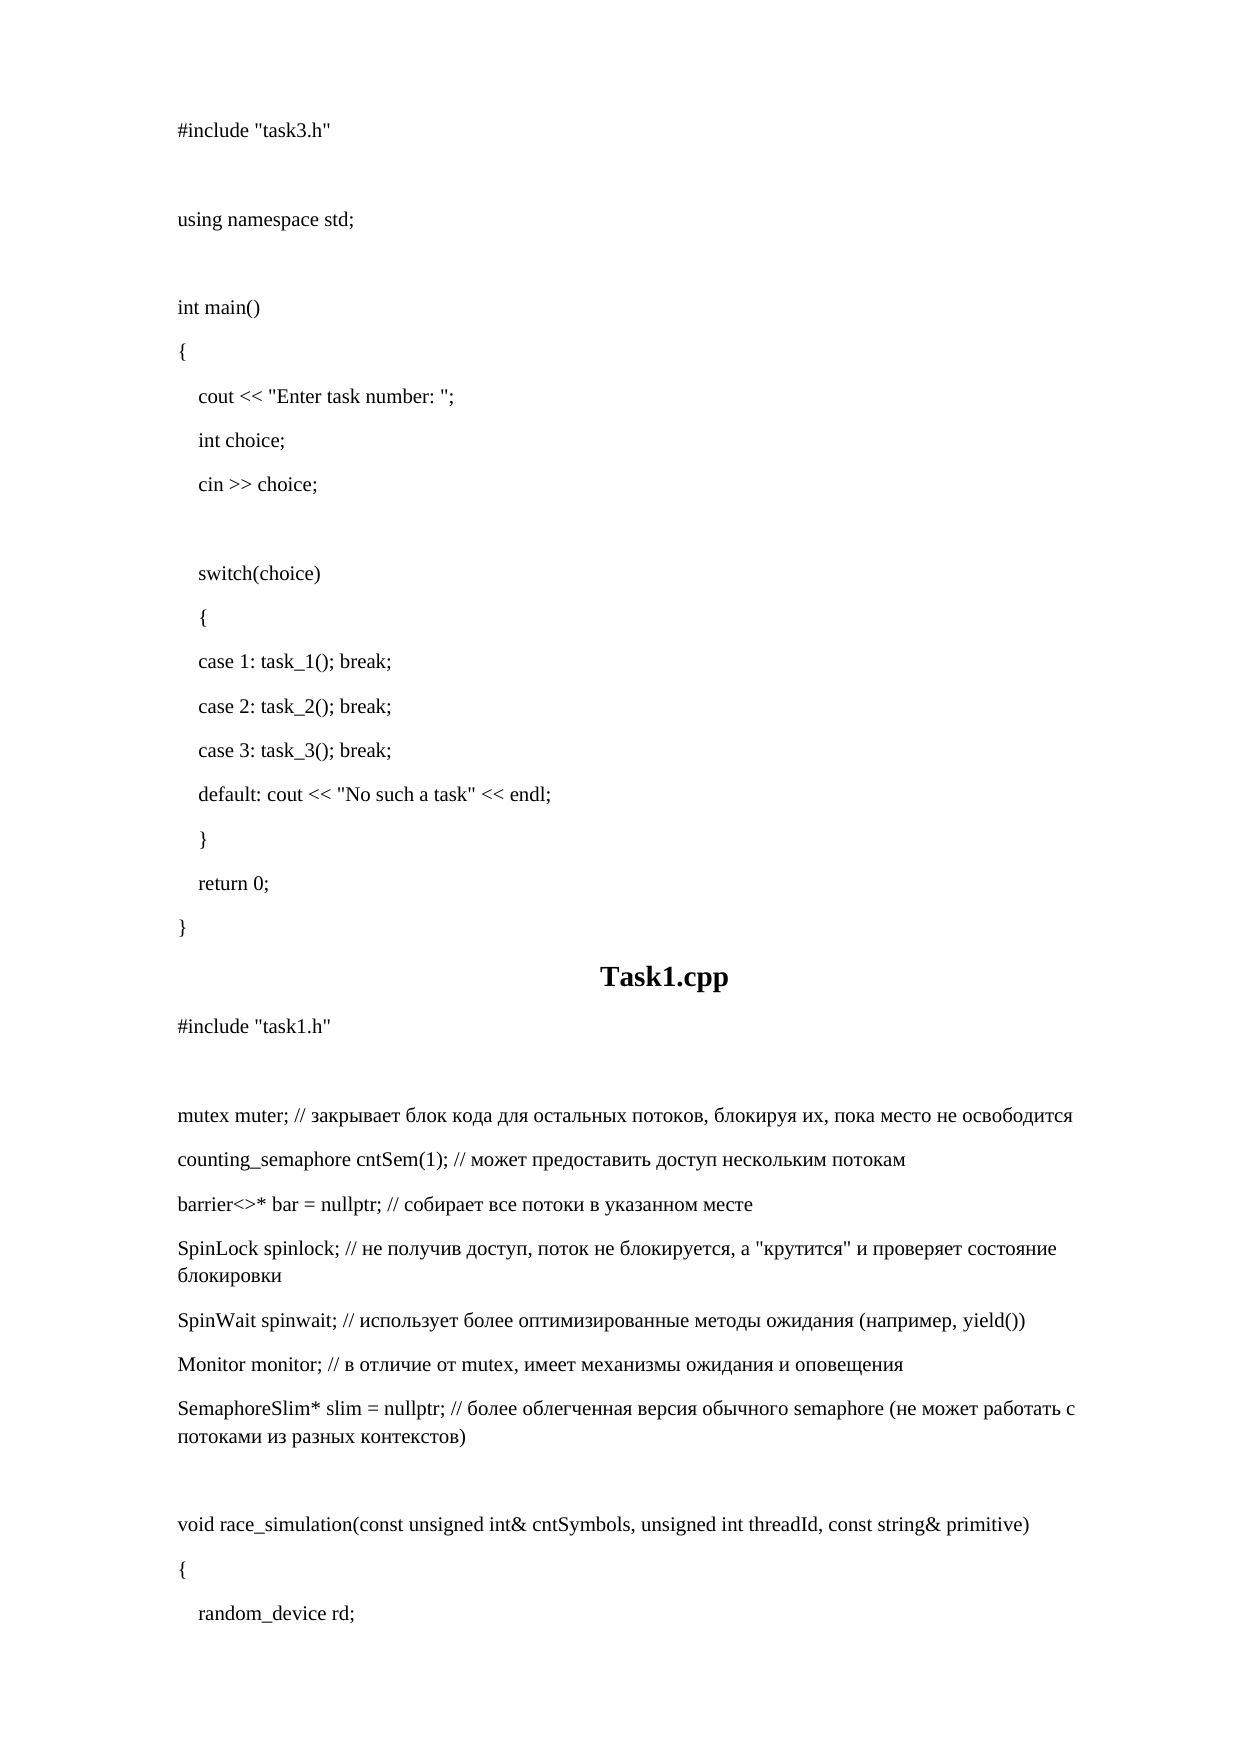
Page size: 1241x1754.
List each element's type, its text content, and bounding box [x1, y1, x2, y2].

text cin >> choice; [177, 472, 1152, 496]
text Monitor monitor; // в отличие от mutex, имеет механизмы ожидания и оповещения [177, 1352, 1152, 1376]
text SpinLock spinlock; // не получив доступ, поток не блокируется, а "крутится" и проверяет состояние блокировки [177, 1236, 1152, 1287]
text { [177, 1557, 1152, 1581]
text Task1.cpp [177, 959, 1152, 993]
text } [177, 826, 1152, 851]
text random_device rd; [177, 1601, 1152, 1625]
text int main() [177, 295, 1152, 319]
text void race_simulation(const unsigned int& cntSymbols, unsigned int threadId, const string& primitive) [177, 1512, 1152, 1536]
text { [177, 605, 1152, 629]
text using namespace std; [177, 207, 1152, 231]
text switch(choice) [177, 561, 1152, 585]
text #include "task1.h" [177, 1014, 1152, 1038]
text mutex muter; // закрывает блок кода для остальных потоков, блокируя их, пока место не освободится [177, 1103, 1152, 1127]
text return 0; [177, 871, 1152, 895]
text SemaphoreSlim* slim = nullptr; // более облегченная версия обычного semaphore (не может работать с потоками из разных контекстов) [177, 1396, 1152, 1448]
text case 2: task_2(); break; [177, 694, 1152, 718]
text int choice; [177, 428, 1152, 452]
text counting_semaphore cntSem(1); // может предоставить доступ нескольким потокам [177, 1147, 1152, 1171]
text cout << "Enter task number: "; [177, 384, 1152, 408]
text barrier<>* bar = nullptr; // собирает все потоки в указанном месте [177, 1192, 1152, 1216]
text case 3: task_3(); break; [177, 738, 1152, 762]
text #include "task3.h" [177, 118, 1152, 142]
text case 1: task_1(); break; [177, 649, 1152, 673]
text { [177, 339, 1152, 363]
text default: cout << "No such a task" << endl; [177, 782, 1152, 806]
text SpinWait spinwait; // использует более оптимизированные методы ожидания (например, yield()) [177, 1308, 1152, 1332]
text } [177, 915, 1152, 939]
